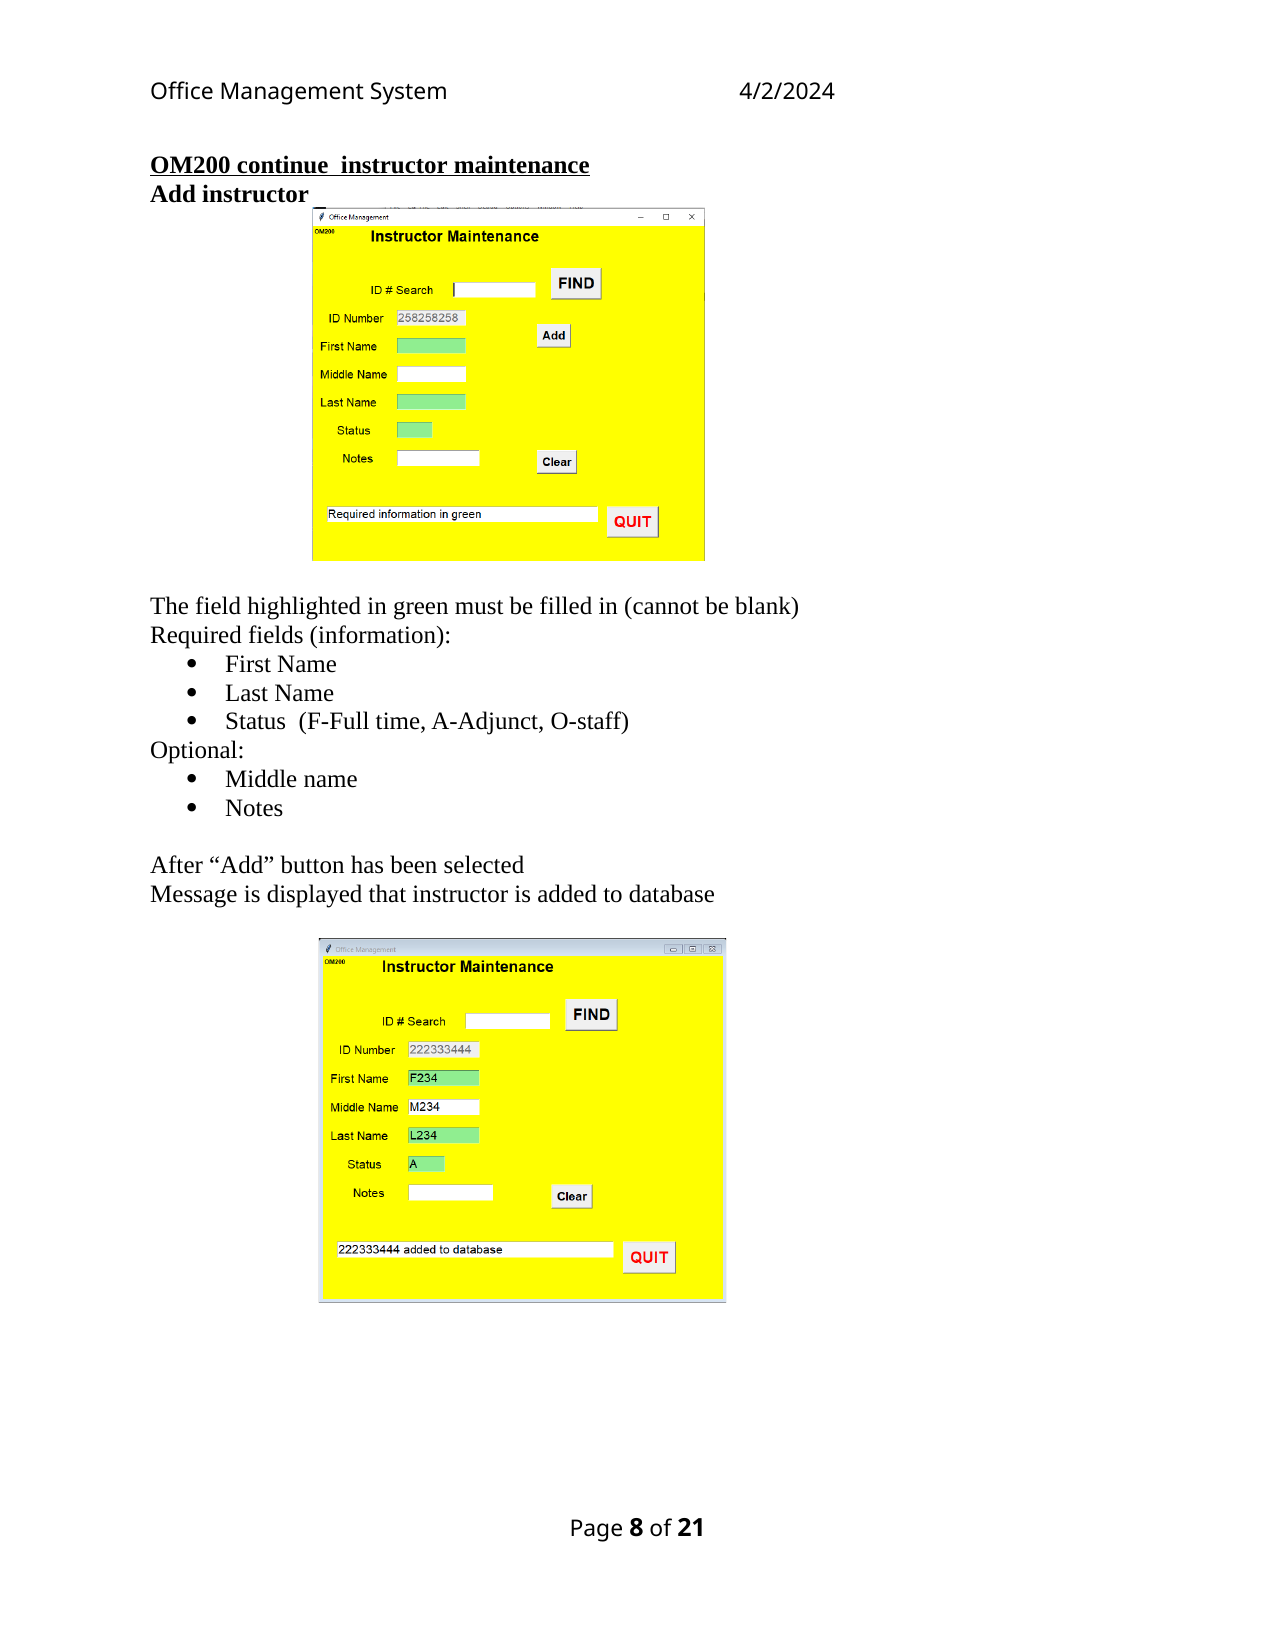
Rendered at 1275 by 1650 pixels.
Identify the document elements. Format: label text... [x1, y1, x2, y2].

text OM200 continue instructor maintenance [150, 150, 1125, 179]
text Required fields (information): [150, 620, 1125, 649]
list Middle name [187, 764, 1125, 793]
text The field highlighted in green must be filled in (cannot be blank) [150, 591, 1125, 620]
list Status (F-Full time, A-Adjunct, O-staff) [187, 706, 1125, 735]
list Notes [187, 793, 1125, 821]
text After “Add” button has been selected [150, 850, 1125, 879]
text Optional: [150, 735, 1125, 764]
list Last Name [187, 678, 1125, 706]
text Message is displayed that instructor is added to database [150, 879, 1125, 908]
list First Name [187, 649, 1125, 678]
text Add instructor [150, 179, 1125, 207]
